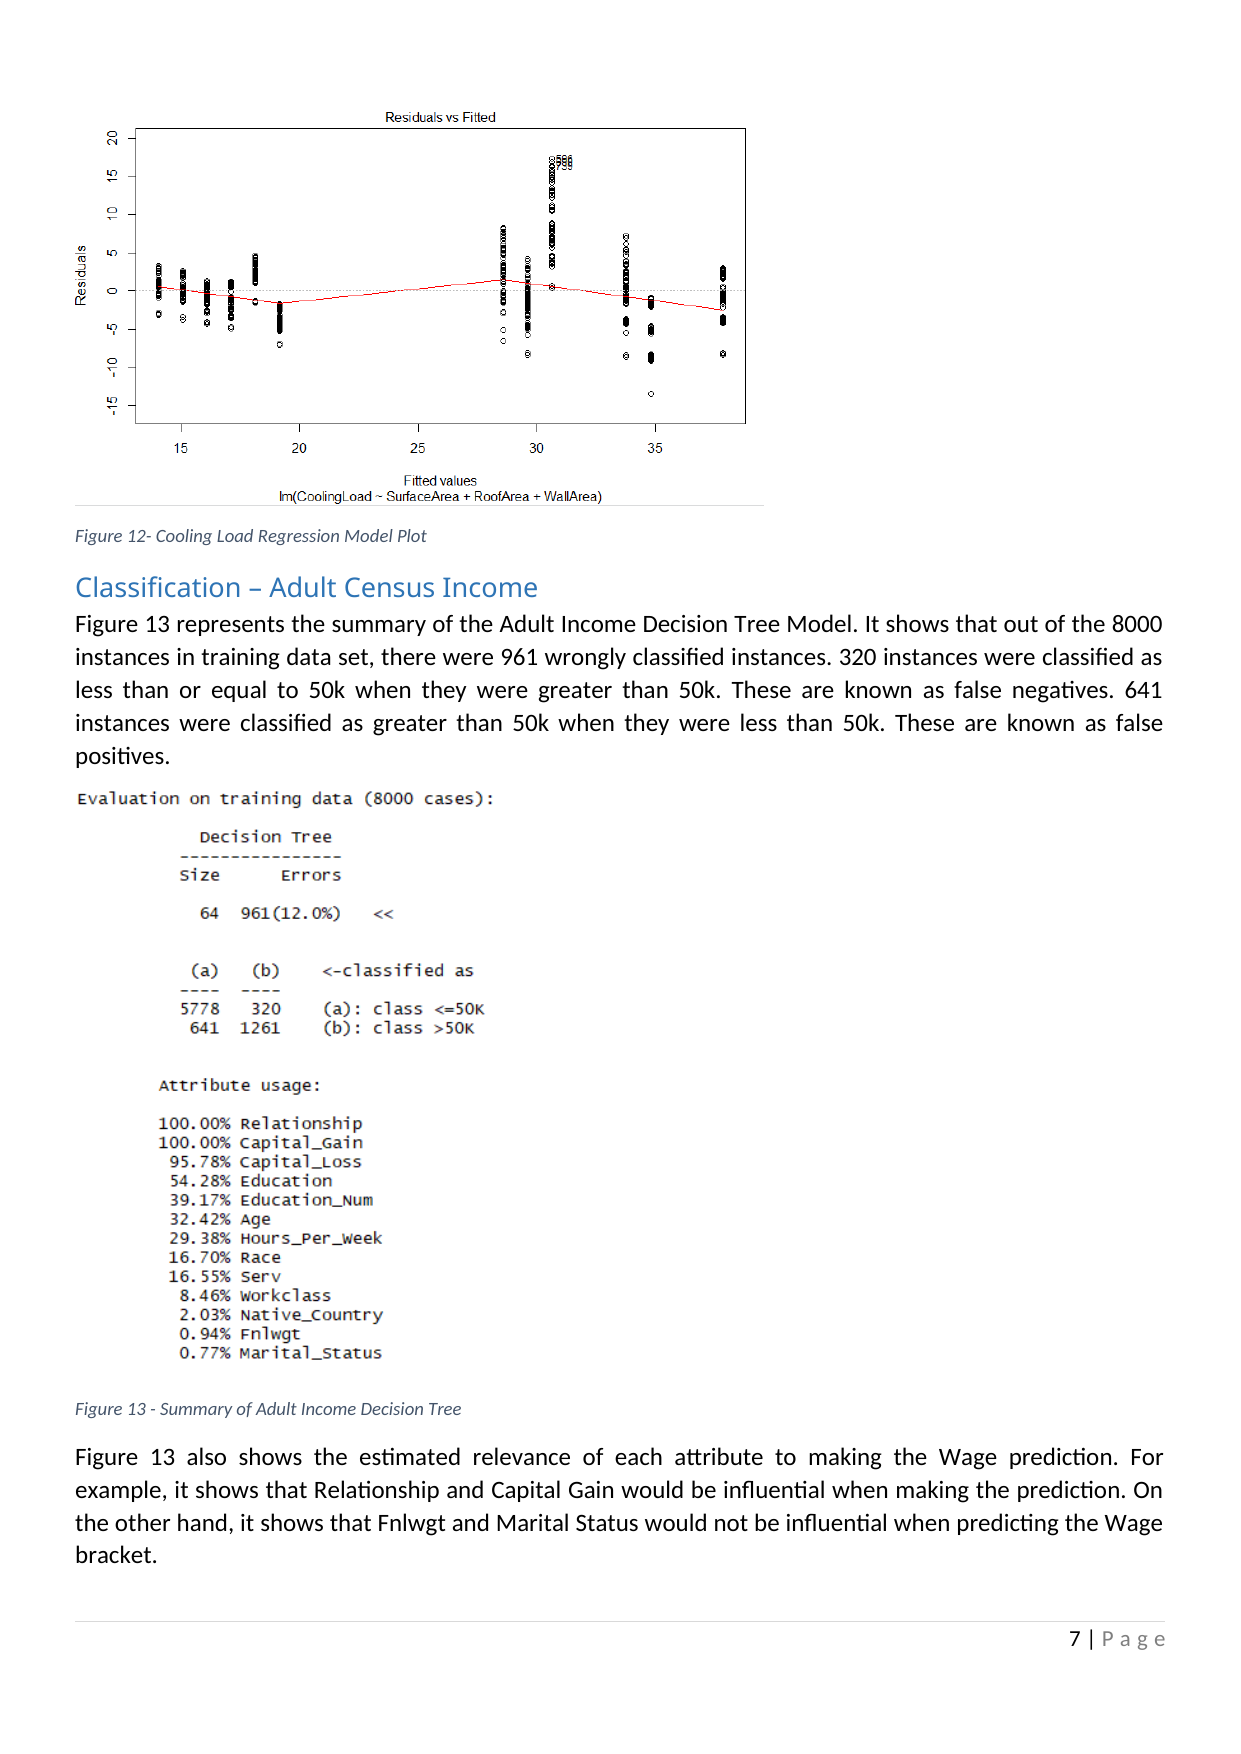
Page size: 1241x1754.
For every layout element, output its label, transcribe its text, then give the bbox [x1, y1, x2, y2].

text Figure 13 also shows the estimated relevance of each attribute to making the Wage prediction. For example, it shows that Relationship and Capital Gain would be influential when making the prediction. On the other hand, it shows that Fnlwgt and Marital Status would not be influential when predicting the Wage bracket. [75, 1441, 1165, 1570]
picture [75, 789, 592, 1379]
picture [75, 75, 764, 506]
subtitle Classification – Adult Census Income [75, 568, 1165, 605]
text Figure 13 represents the summary of the Adult Income Decision Tree Model. It shows that out of the 8000 instances in training data set, there were 961 wrongly classified instances. 320 instances were classified as less than or equal to 50k when they were greater than 50k. These are known as false negatives. 641 instances were classified as greater than 50k when they were less than 50k. These are known as false positives. [75, 608, 1165, 770]
text Figure 12- Cooling Load Regression Model Plot [75, 525, 1165, 548]
text Figure 13 - Summary of Adult Income Decision Tree [75, 1397, 1165, 1420]
